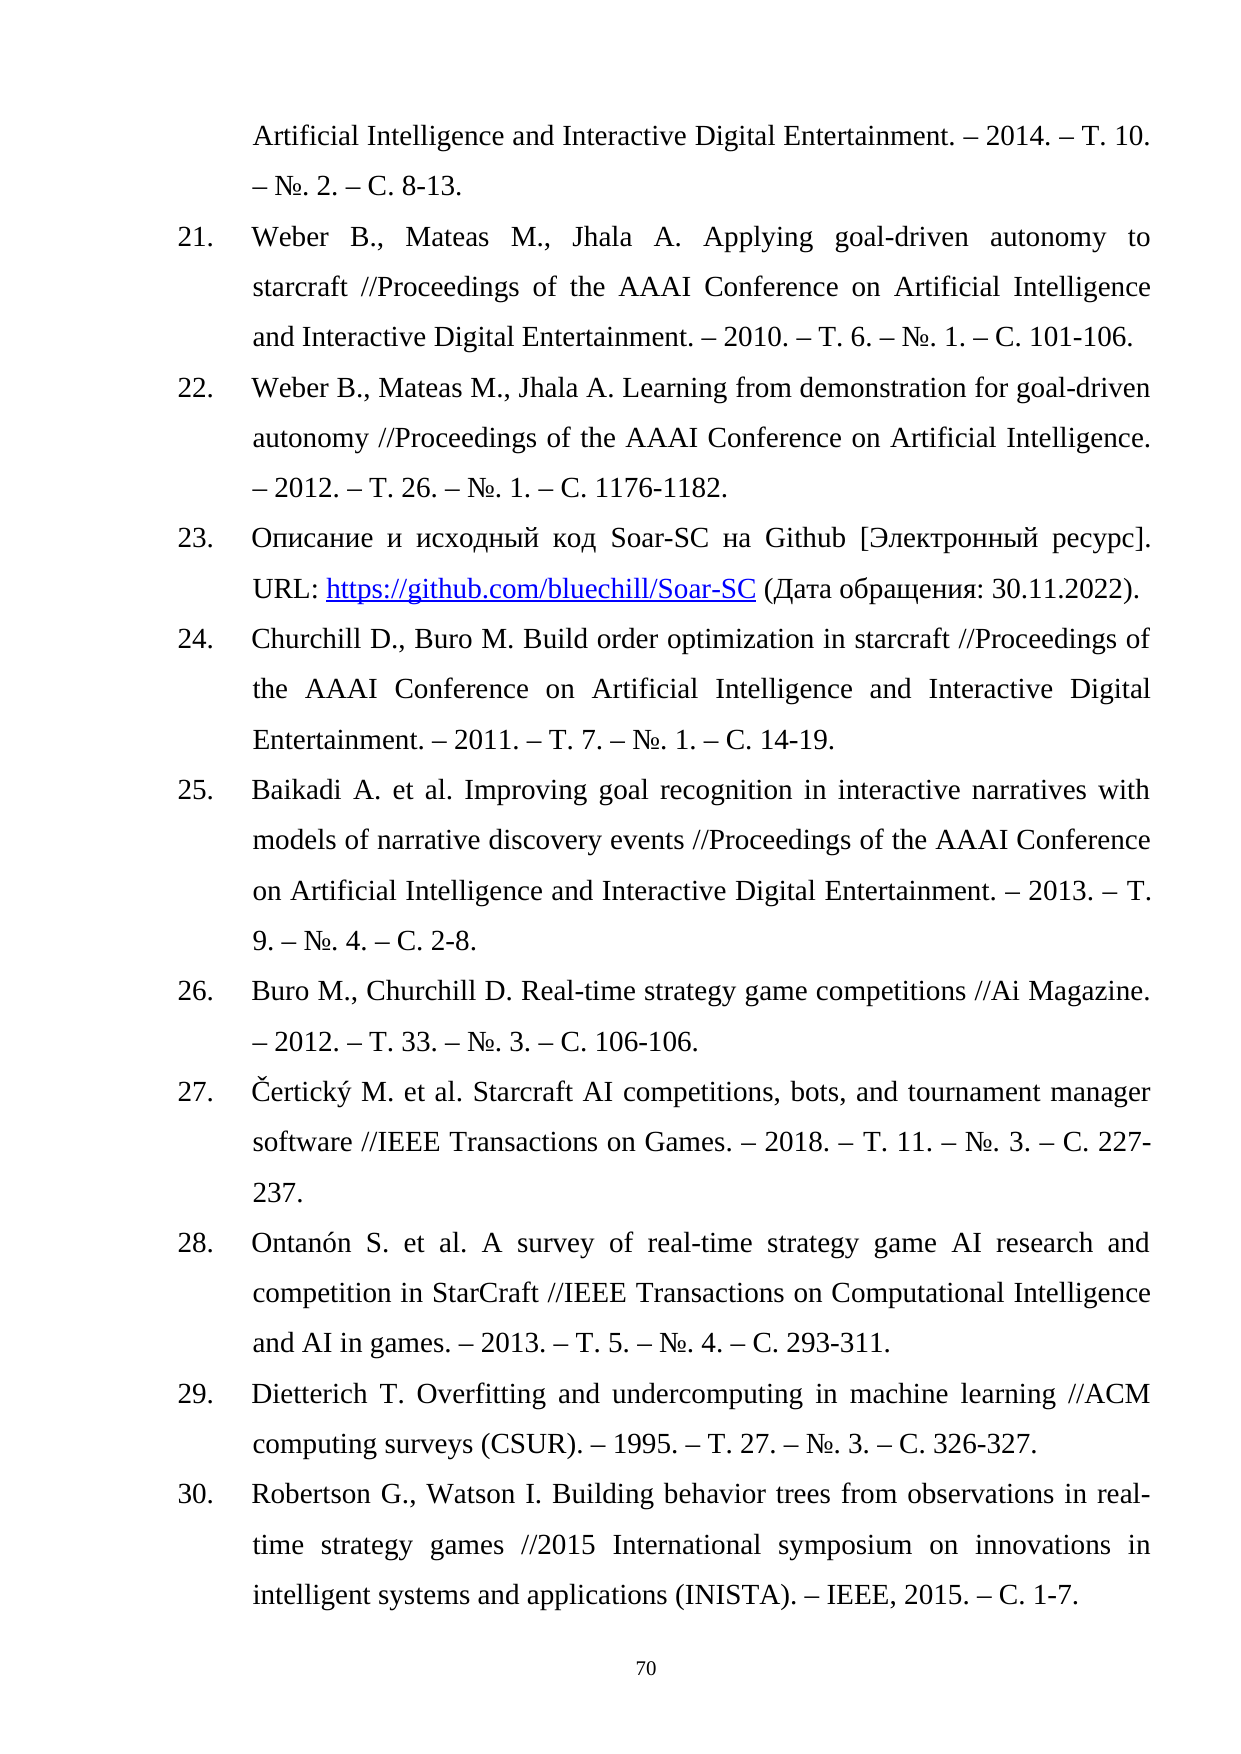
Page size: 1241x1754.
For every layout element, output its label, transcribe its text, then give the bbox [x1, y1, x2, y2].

list Churchill D., Buro M. Build order optimization in starcraft //Proceedings of the AAAI Conference on Artificial Intelligence and Interactive Digital Entertainment. – 2011. – Т. 7. – №. 1. – С. 14-19. [177, 621, 1152, 755]
list Weber B., Mateas M., Jhala A. Applying goal-driven autonomy to starcraft //Proceedings of the AAAI Conference on Artificial Intelligence and Interactive Digital Entertainment. – 2010. – Т. 6. – №. 1. – С. 101-106. [177, 219, 1152, 353]
list Robertson G., Watson I. Building behavior trees from observations in real-time strategy games //2015 International symposium on innovations in intelligent systems and applications (INISTA). – IEEE, 2015. – С. 1-7. [177, 1477, 1152, 1611]
list Weber B., Mateas M., Jhala A. Learning from demonstration for goal-driven autonomy //Proceedings of the AAAI Conference on Artificial Intelligence. – 2012. – Т. 26. – №. 1. – С. 1176-1182. [177, 370, 1152, 504]
list Čertický M. et al. Starcraft AI competitions, bots, and tournament manager software //IEEE Transactions on Games. – 2018. – Т. 11. – №. 3. – С. 227-237. [177, 1074, 1152, 1208]
list Ontanón S. et al. A survey of real-time strategy game AI research and competition in StarCraft //IEEE Transactions on Computational Intelligence and AI in games. – 2013. – Т. 5. – №. 4. – С. 293-311. [177, 1225, 1152, 1359]
list Dietterich T. Overfitting and undercomputing in machine learning //ACM computing surveys (CSUR). – 1995. – Т. 27. – №. 3. – С. 326-327. [177, 1376, 1152, 1460]
list Описание и исходный код Soar-SC на Github [Электронный ресурс]. URL: https://github.com/bluechill/Soar-SC (Дата обращения: 30.11.2022). [177, 521, 1152, 604]
list Buro M., Churchill D. Real-time strategy game competitions //Ai Magazine. – 2012. – Т. 33. – №. 3. – С. 106-106. [177, 973, 1152, 1057]
list Baikadi A. et al. Improving goal recognition in interactive narratives with models of narrative discovery events //Proceedings of the AAAI Conference on Artificial Intelligence and Interactive Digital Entertainment. – 2013. – Т. 9. – №. 4. – С. 2-8. [177, 772, 1152, 957]
